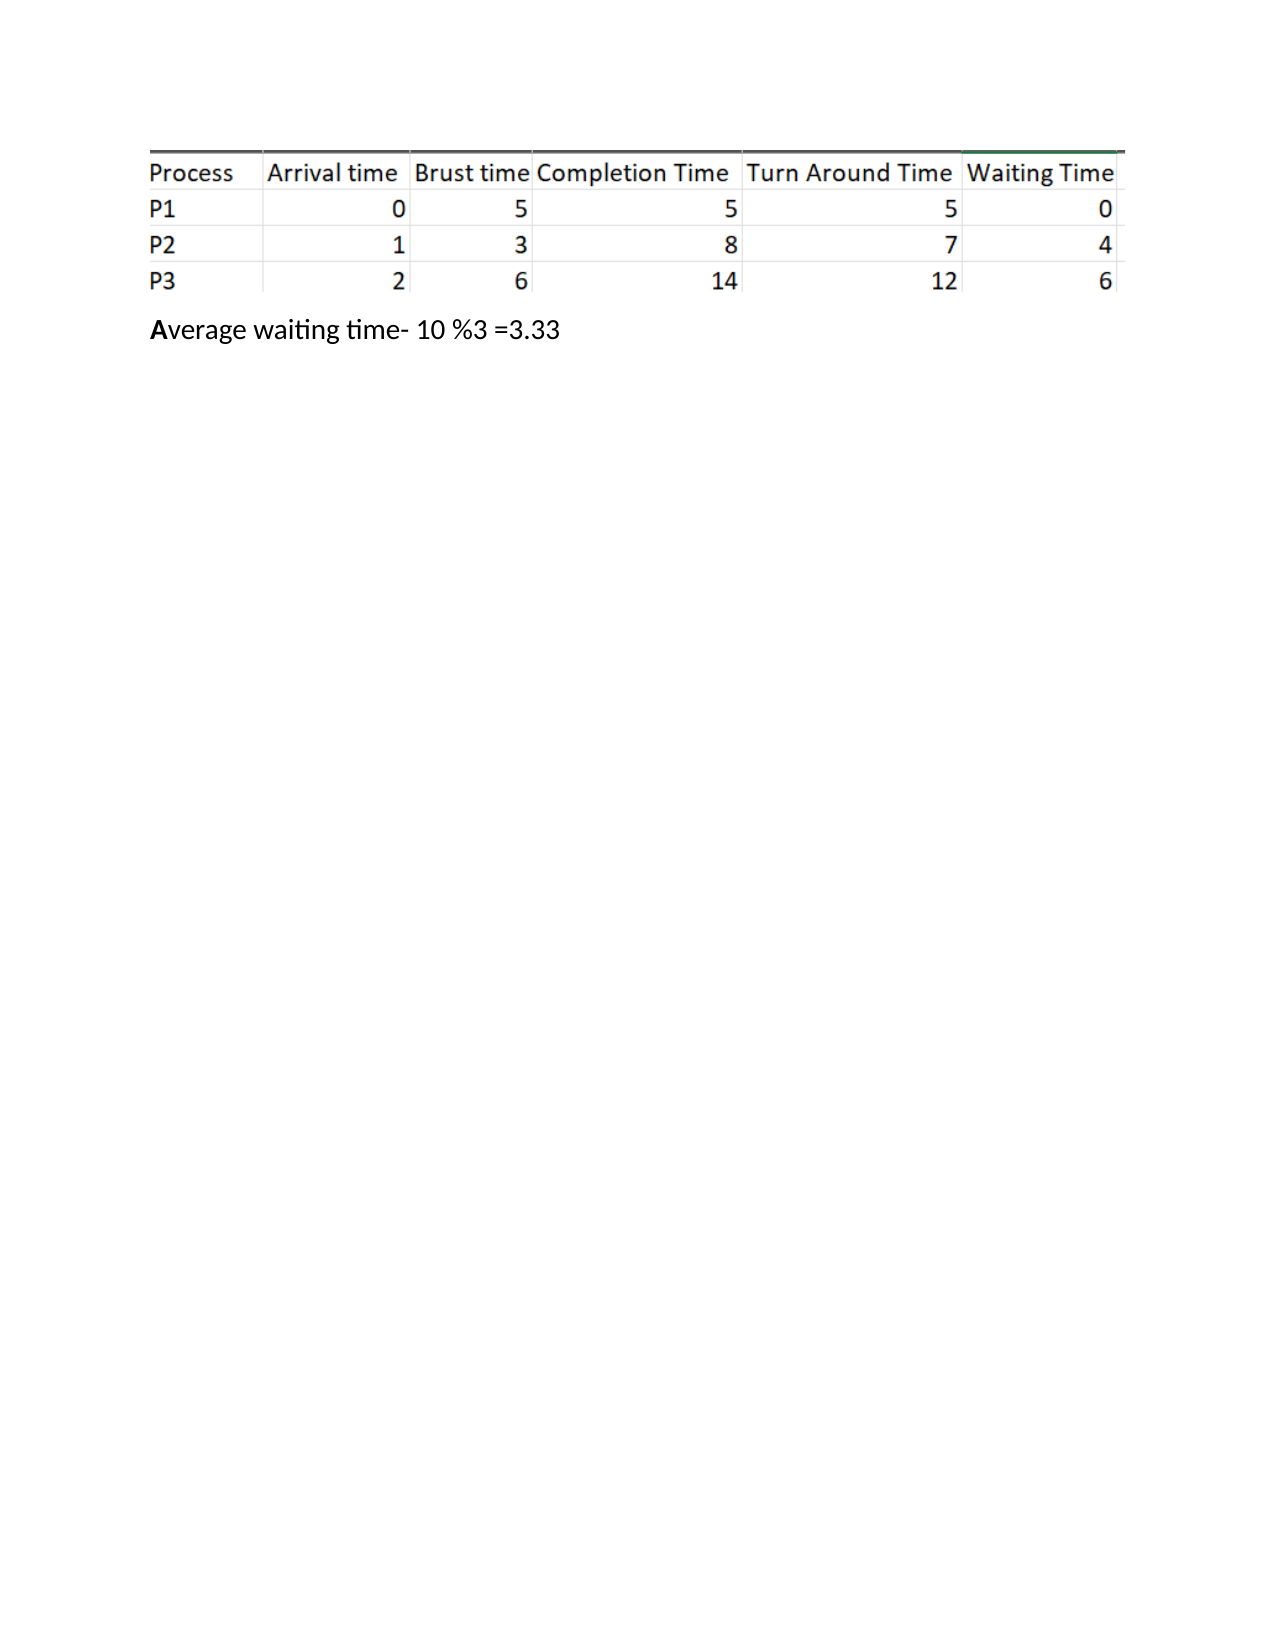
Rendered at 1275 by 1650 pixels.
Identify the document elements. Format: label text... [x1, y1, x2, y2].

picture [150, 150, 1125, 292]
text Average waiting time- 10 %3 =3.33 [150, 311, 1125, 346]
